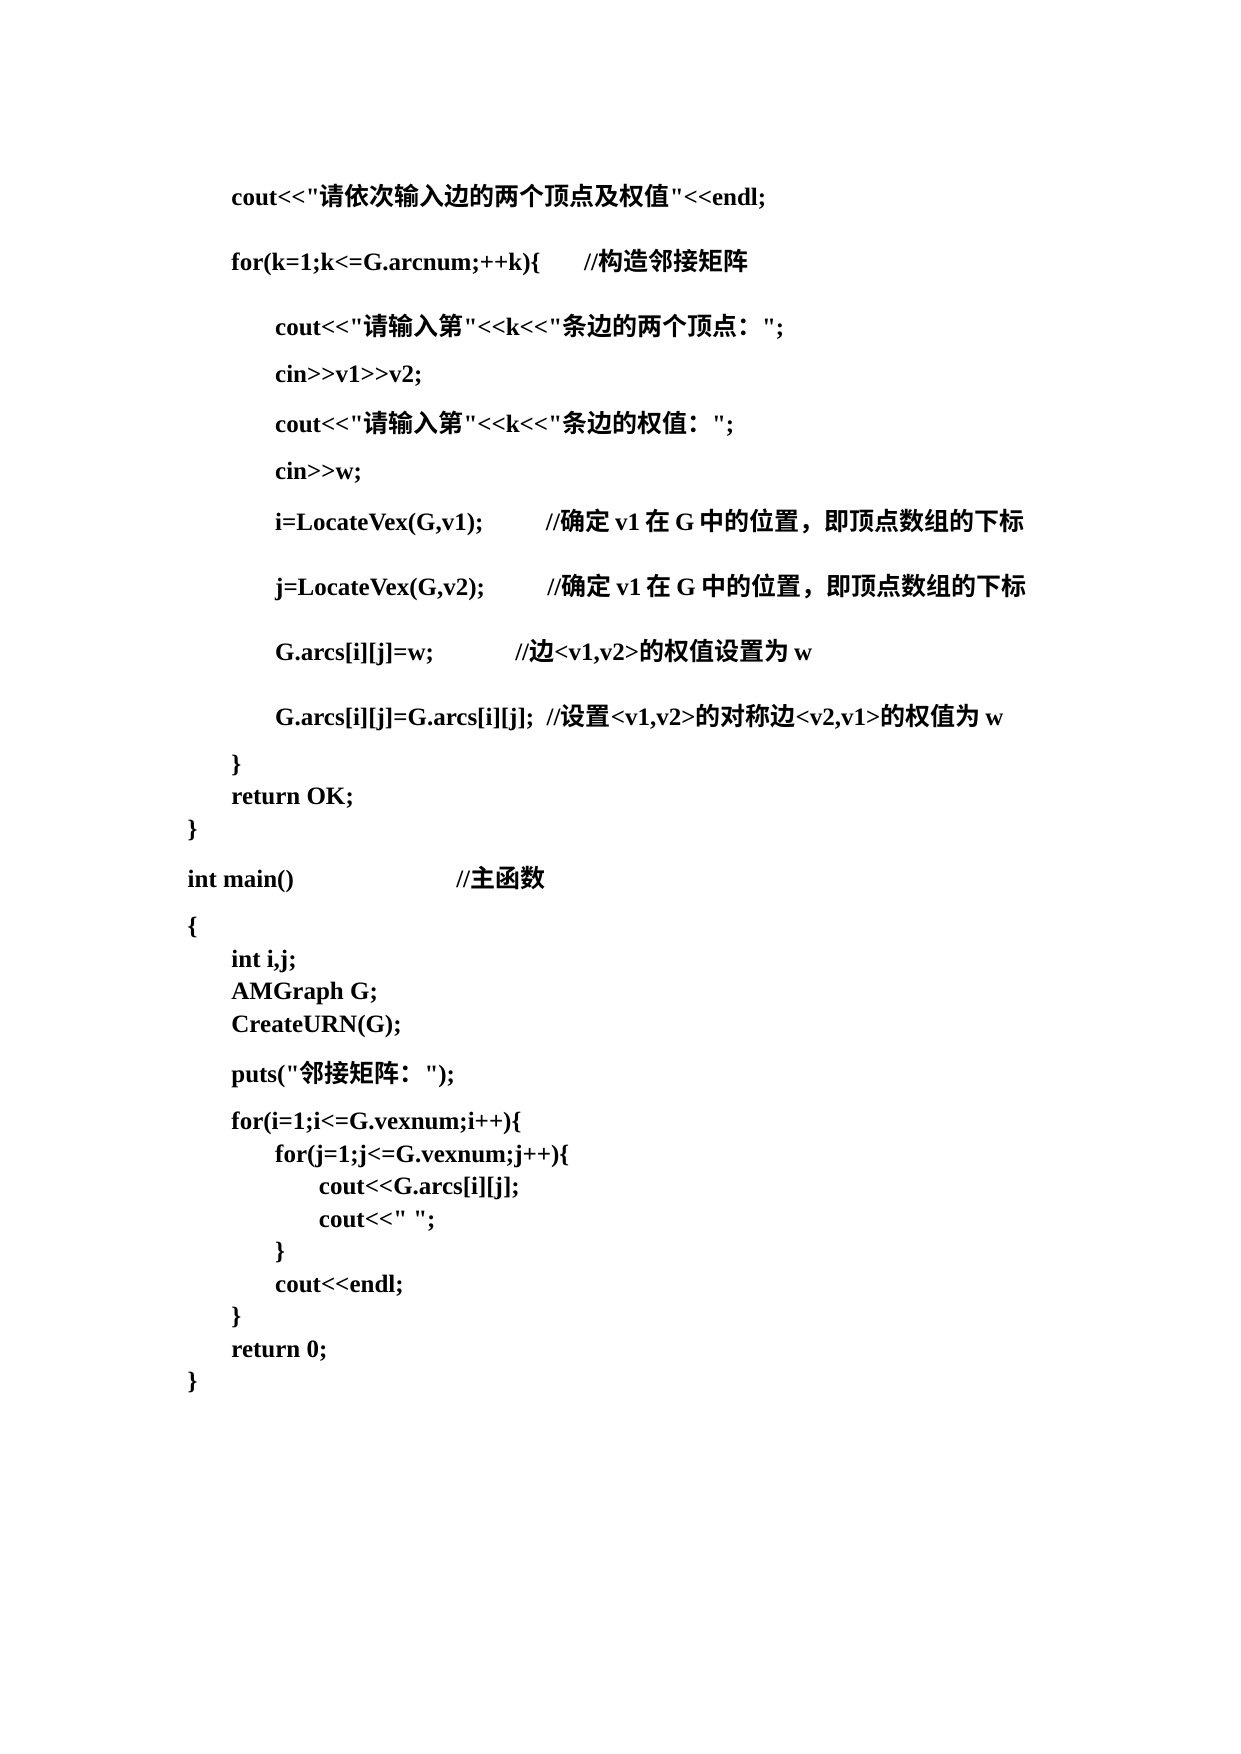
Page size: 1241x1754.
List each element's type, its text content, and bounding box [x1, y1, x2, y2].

text cout<<"请输入第"<<k<<"条边的两个顶点："; [187, 292, 1053, 357]
text G.arcs[i][j]=G.arcs[i][j]; //设置<v1,v2>的对称边<v2,v1>的权值为w [187, 682, 1053, 747]
text for(j=1;j<=G.vexnum;j++){ [187, 1137, 1053, 1169]
text int main() //主函数 [187, 844, 1053, 909]
text cout<<G.arcs[i][j]; [187, 1169, 1053, 1202]
text puts("邻接矩阵："); [187, 1039, 1053, 1104]
text } [187, 1364, 1053, 1397]
text i=LocateVex(G,v1); //确定v1在G中的位置，即顶点数组的下标 [187, 487, 1053, 552]
text return 0; [187, 1332, 1053, 1364]
text cout<<endl; [187, 1267, 1053, 1299]
text G.arcs[i][j]=w; //边<v1,v2>的权值设置为w [187, 617, 1053, 682]
text } [187, 812, 1053, 844]
text } [187, 1234, 1053, 1267]
text cout<<"请依次输入边的两个顶点及权值"<<endl; [187, 162, 1053, 227]
text cin>>v1>>v2; [187, 357, 1053, 389]
text return OK; [187, 779, 1053, 812]
text } [187, 1299, 1053, 1332]
text cin>>w; [187, 454, 1053, 487]
text j=LocateVex(G,v2); //确定v1在G中的位置，即顶点数组的下标 [187, 552, 1053, 617]
text } [187, 747, 1053, 779]
text int i,j; [187, 942, 1053, 974]
text { [187, 909, 1053, 942]
text CreateURN(G); [187, 1007, 1053, 1039]
text cout<<" "; [187, 1202, 1053, 1234]
text AMGraph G; [187, 974, 1053, 1007]
text for(i=1;i<=G.vexnum;i++){ [187, 1104, 1053, 1137]
text cout<<"请输入第"<<k<<"条边的权值："; [187, 389, 1053, 454]
text for(k=1;k<=G.arcnum;++k){ //构造邻接矩阵 [187, 227, 1053, 292]
